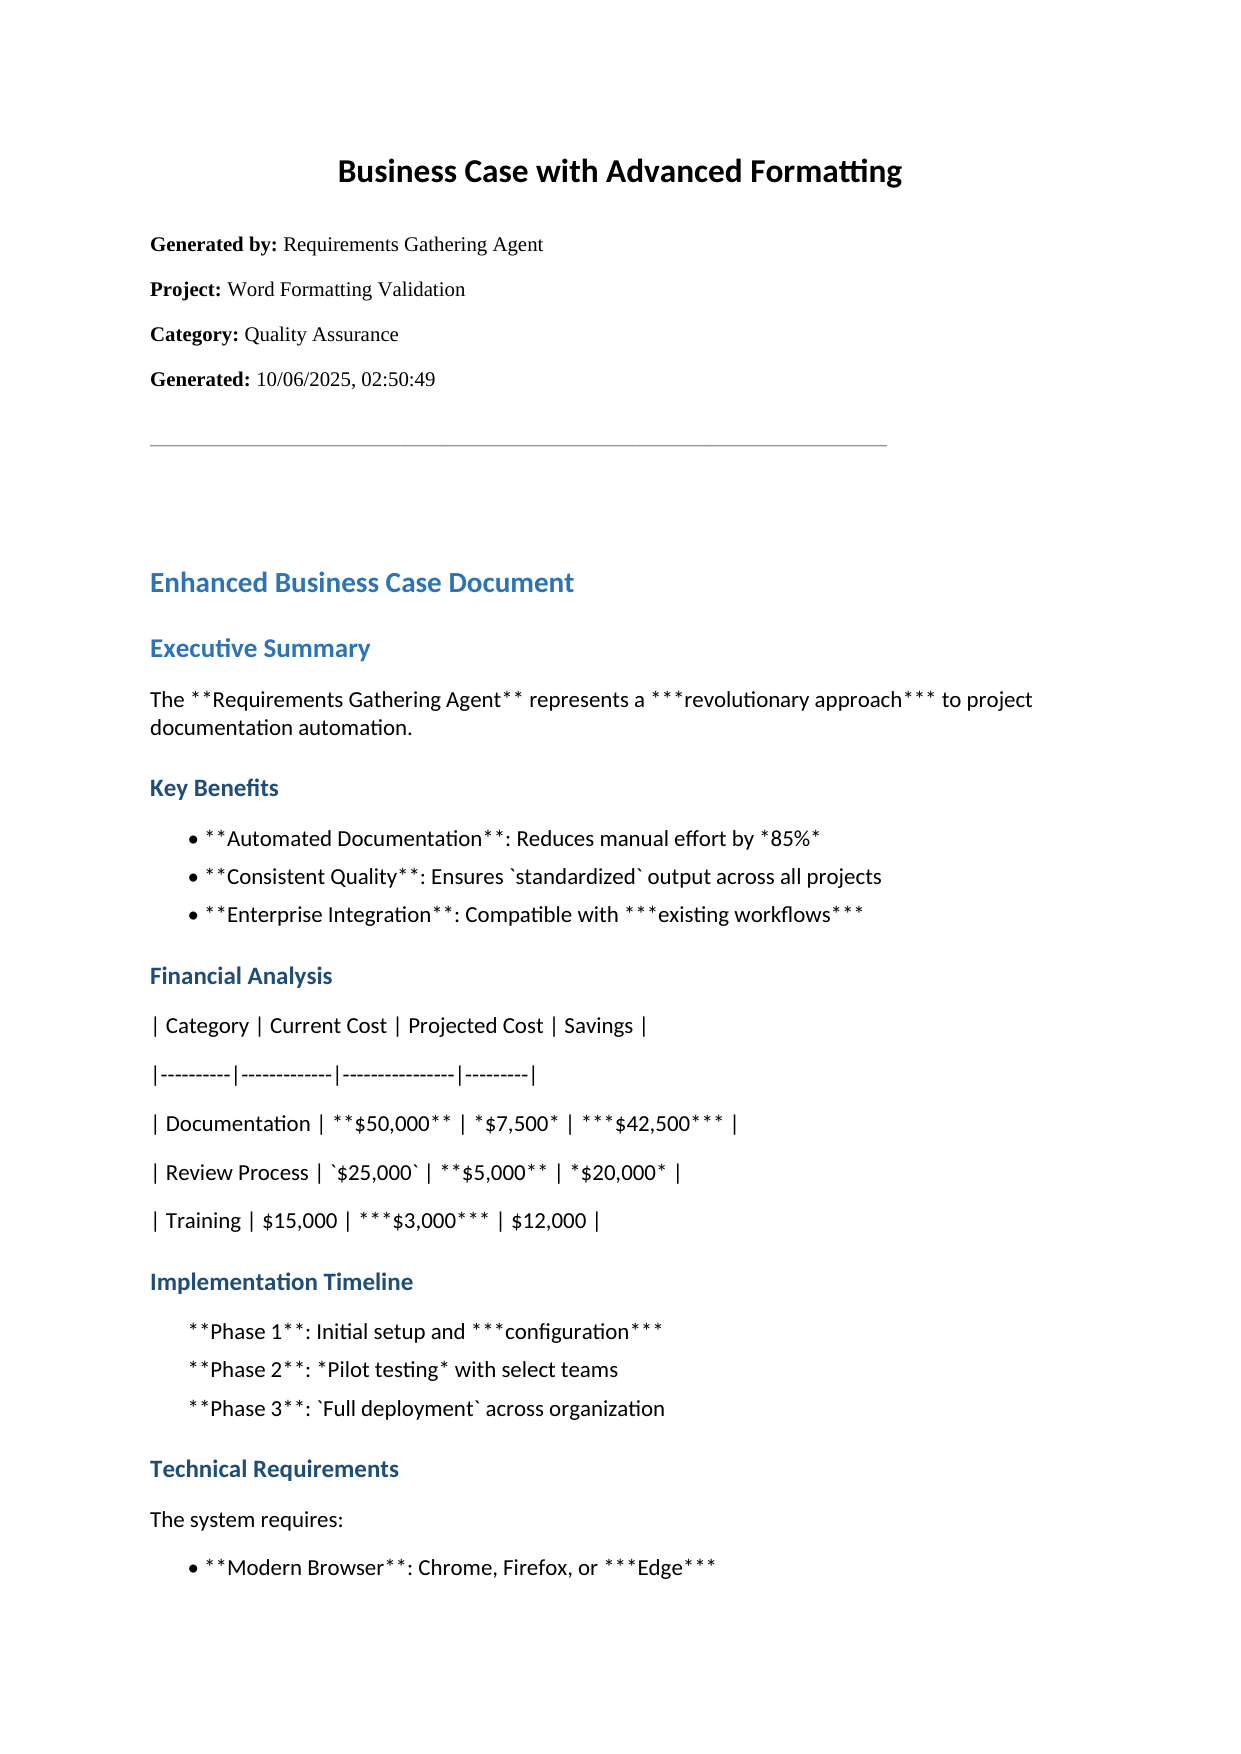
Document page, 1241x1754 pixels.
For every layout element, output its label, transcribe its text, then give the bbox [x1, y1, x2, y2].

text **Phase 2**: *Pilot testing* with select teams [187, 1356, 1090, 1384]
text Category: Quality Assurance [150, 322, 1090, 346]
subtitle Key Benefits [150, 772, 1090, 803]
text |----------|-------------|----------------|---------| [150, 1060, 1090, 1088]
text • **Modern Browser**: Chrome, Firefox, or ***Edge*** [187, 1553, 1090, 1582]
subtitle Financial Analysis [150, 960, 1090, 990]
text Generated: 10/06/2025, 02:50:49 [150, 367, 1090, 391]
text Generated by: Requirements Gathering Agent [150, 232, 1090, 256]
text • **Automated Documentation**: Reduces manual effort by *85%* [187, 824, 1090, 852]
title Business Case with Advanced Formatting [150, 150, 1090, 191]
text **Phase 1**: Initial setup and ***configuration*** [187, 1317, 1090, 1345]
subtitle Technical Requirements [150, 1453, 1090, 1484]
text | Category | Current Cost | Projected Cost | Savings | [150, 1011, 1090, 1039]
subtitle Implementation Timeline [150, 1266, 1090, 1296]
subtitle Enhanced Business Case Document [150, 564, 1090, 600]
text • **Consistent Quality**: Ensures `standardized` output across all projects [187, 862, 1090, 890]
text The **Requirements Gathering Agent** represents a ***revolutionary approach*** to project documentation automation. [150, 685, 1090, 741]
text **Phase 3**: `Full deployment` across organization [187, 1394, 1090, 1422]
subtitle Executive Summary [150, 631, 1090, 664]
text ────────────────────────────────────────────────── [150, 433, 1090, 457]
text • **Enterprise Integration**: Compatible with ***existing workflows*** [187, 901, 1090, 928]
text Project: Word Formatting Validation [150, 277, 1090, 301]
text | Review Process | `$25,000` | **$5,000** | *$20,000* | [150, 1158, 1090, 1186]
text The system requires: [150, 1505, 1090, 1533]
text | Training | $15,000 | ***$3,000*** | $12,000 | [150, 1207, 1090, 1234]
text | Documentation | **$50,000** | *$7,500* | ***$42,500*** | [150, 1109, 1090, 1137]
